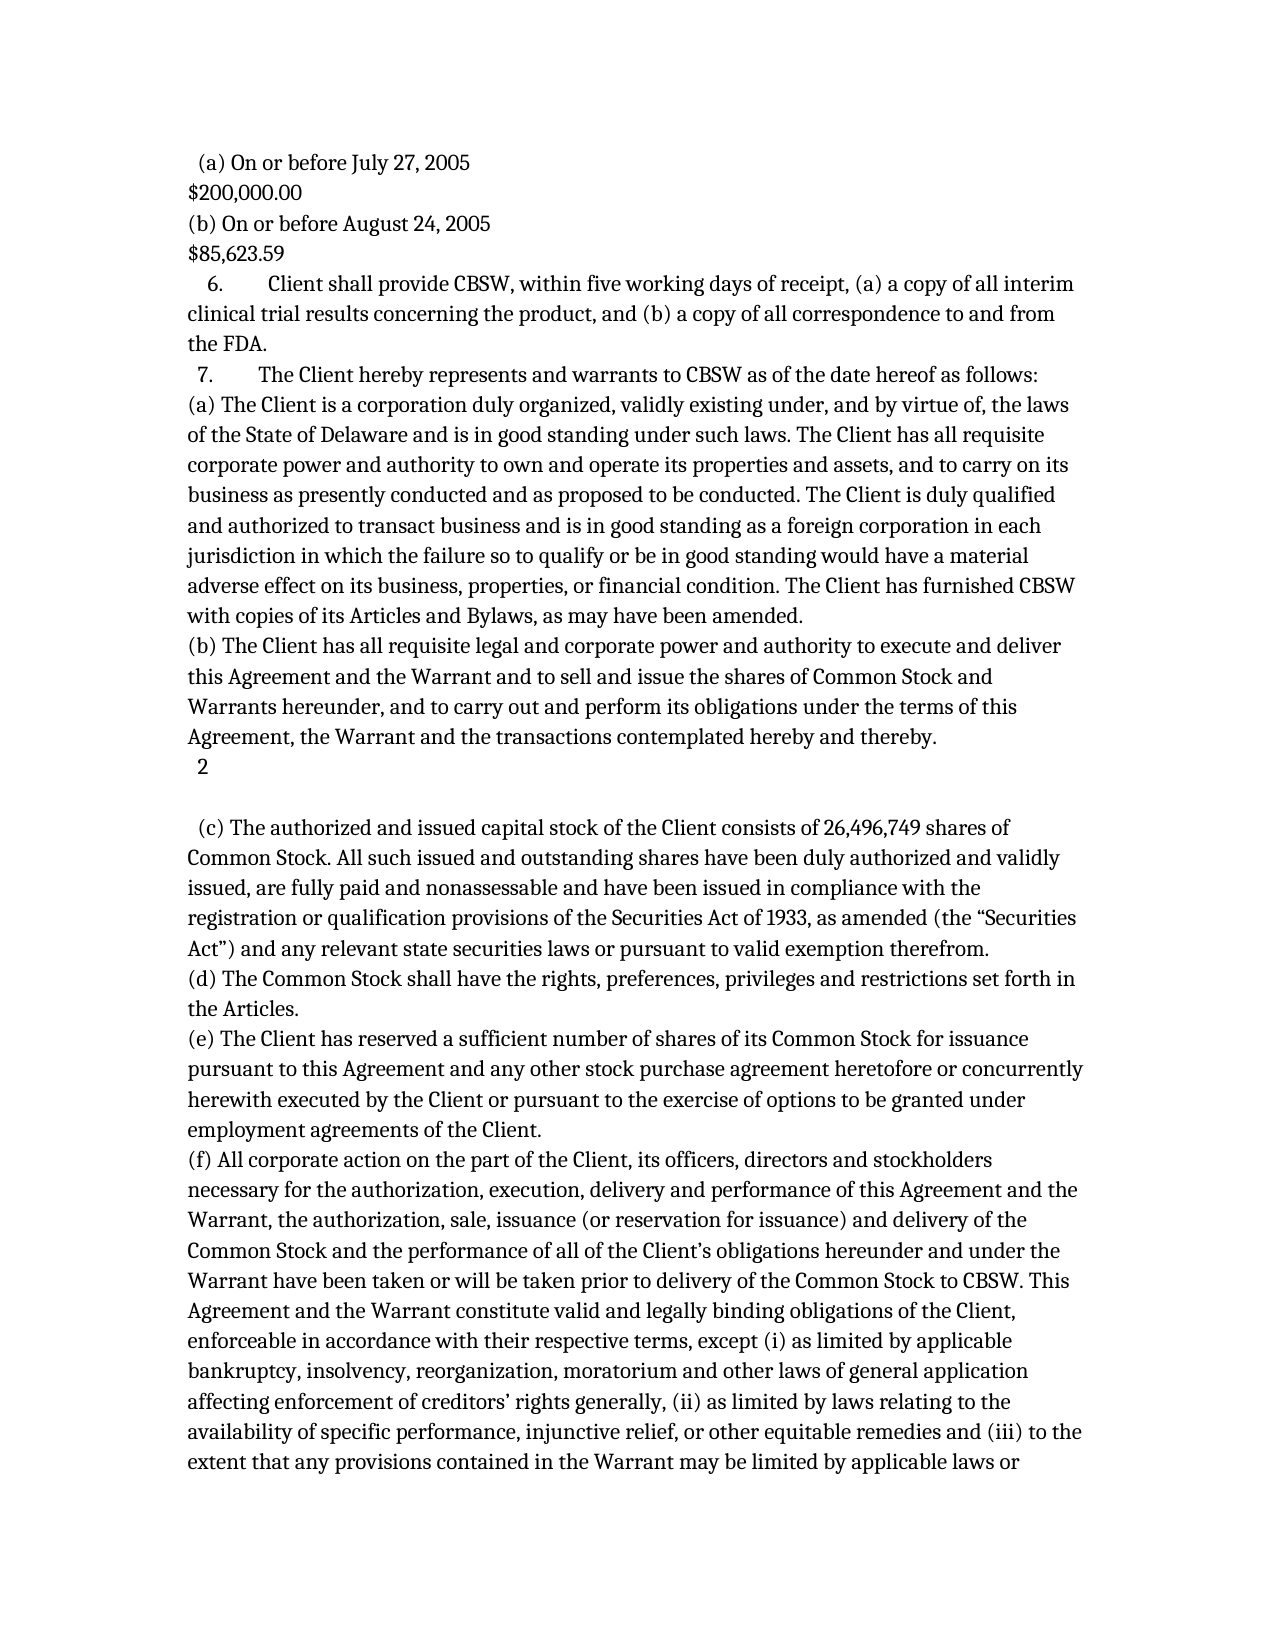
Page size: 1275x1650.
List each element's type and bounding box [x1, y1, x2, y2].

text [187, 150, 1087, 1475]
